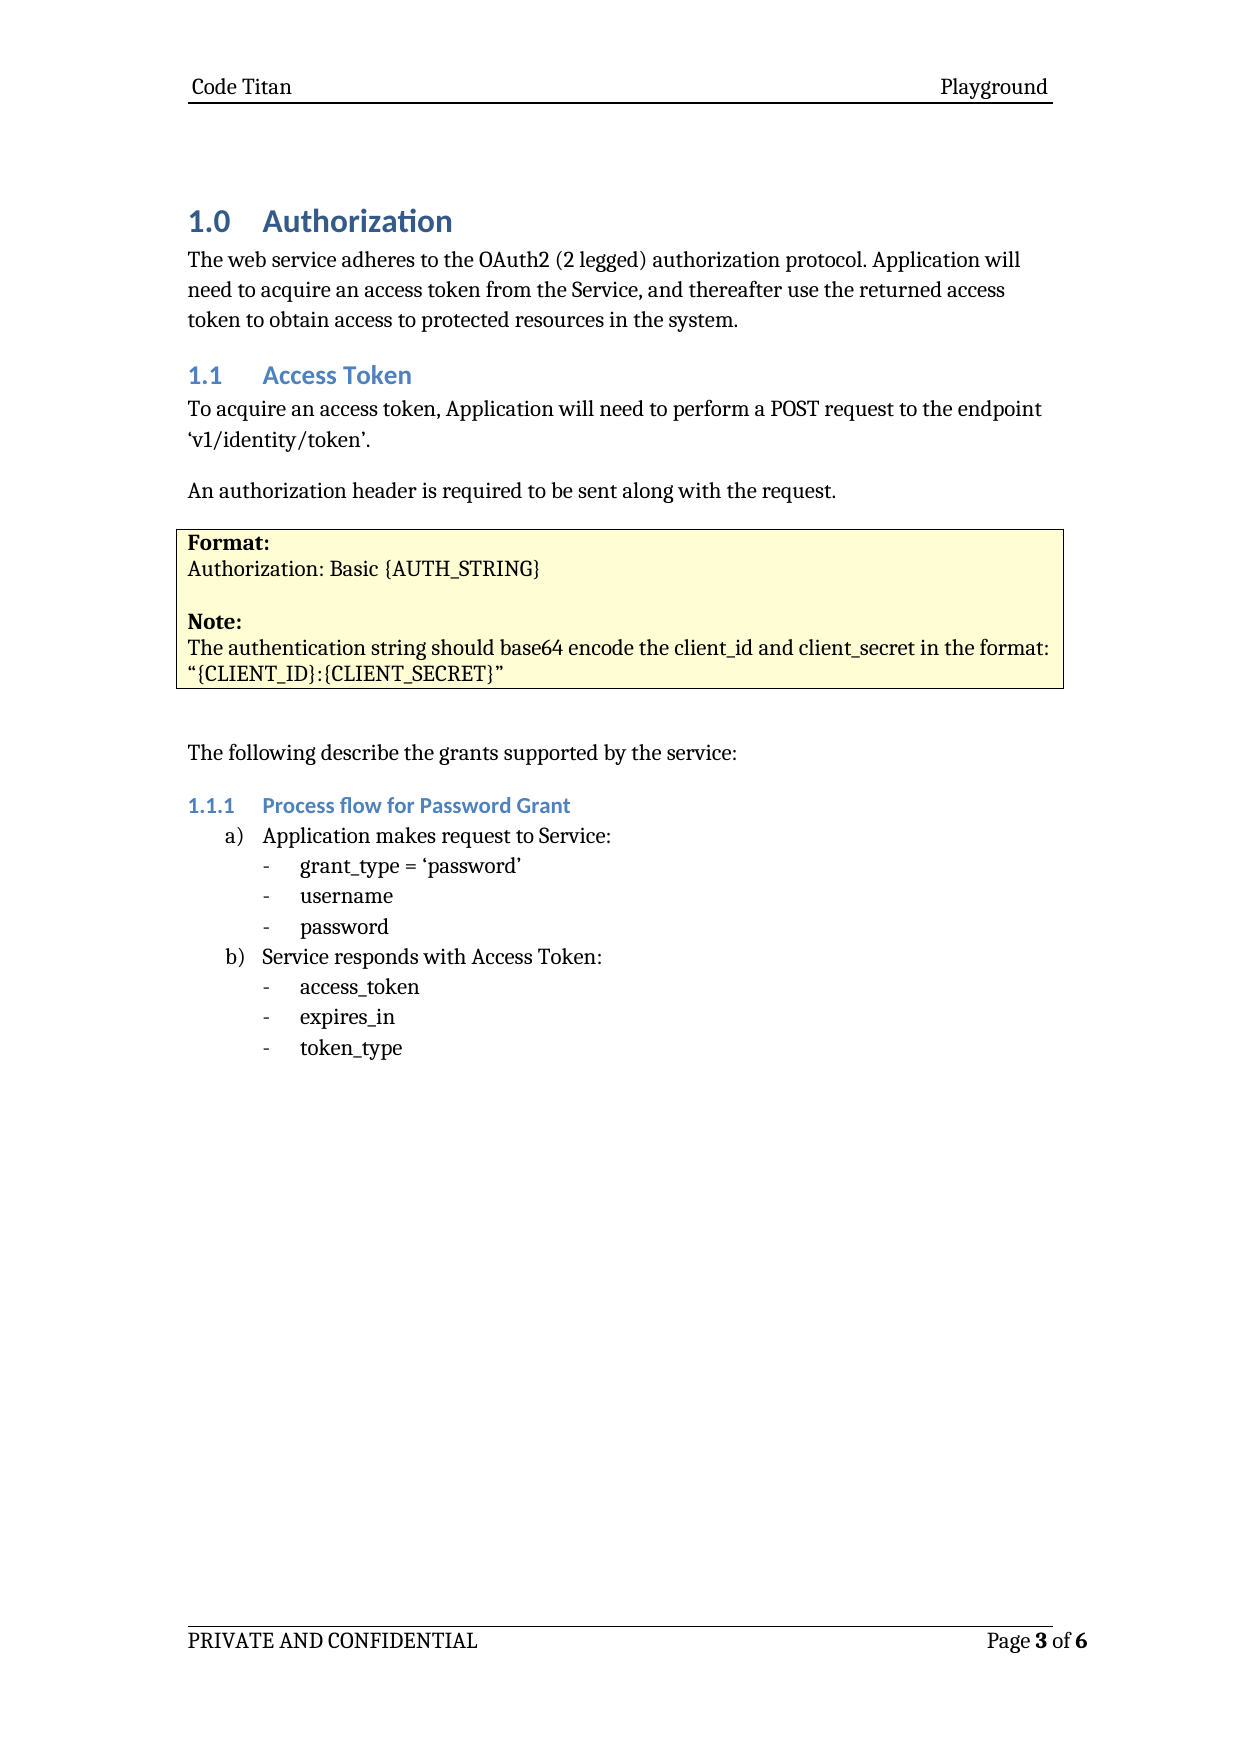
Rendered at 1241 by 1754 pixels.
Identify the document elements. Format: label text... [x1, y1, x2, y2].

list Application makes request to Service: [225, 823, 1053, 849]
list expires_in [262, 1004, 1053, 1031]
list token_type [262, 1034, 1053, 1061]
table_header Format: Authorization: Basic {AUTH_STRING} Note: The authentication string should base64 encode the client_id and client_secret in the format: “{CLIENT_ID}:{CLIENT_SECRET}” [177, 530, 1063, 688]
text To acquire an access token, Application will need to perform a POST request to the endpoint ‘v1/identity/token’. [187, 396, 1053, 453]
subtitle Access Token [187, 358, 1053, 391]
list Service responds with Access Token: [225, 944, 1053, 970]
text An authorization header is required to be sent along with the request. [187, 477, 1053, 504]
subtitle Process flow for Password Grant [187, 791, 1053, 819]
list grant_type = ‘password’ [262, 853, 1053, 879]
text The following describe the grants supported by the service: [187, 740, 1053, 766]
list password [262, 913, 1053, 940]
subtitle Authorization [187, 200, 1053, 241]
list access_token [262, 974, 1053, 1000]
text The web service adheres to the OAuth2 (2 legged) authorization protocol. Application will need to acquire an access token from the Service, and thereafter use the returned access token to obtain access to protected resources in the system. [187, 247, 1053, 333]
list username [262, 883, 1053, 910]
